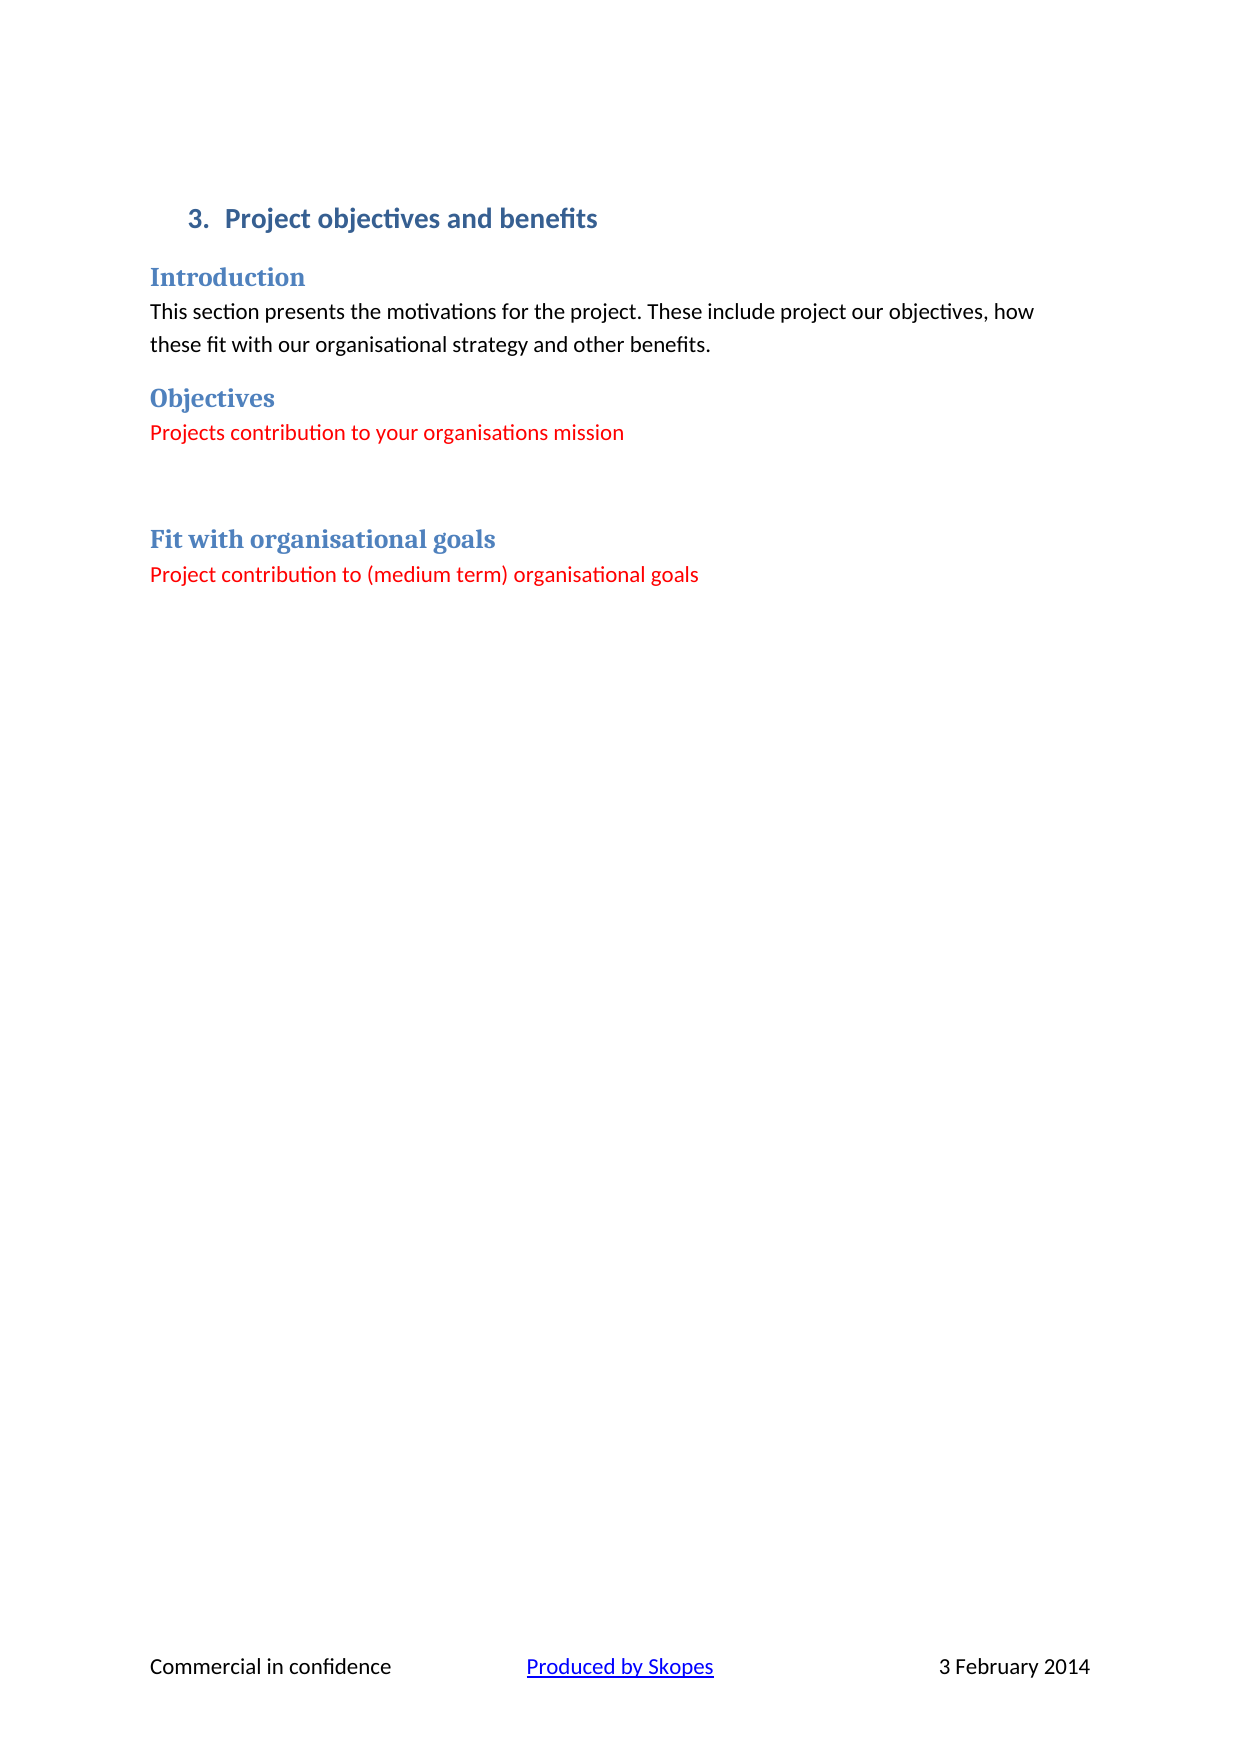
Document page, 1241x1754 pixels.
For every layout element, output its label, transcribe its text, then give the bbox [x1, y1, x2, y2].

subtitle Introduction [150, 262, 1090, 293]
text Projects contribution to your organisations mission [150, 418, 1090, 446]
text Project contribution to (medium term) organisational goals [150, 560, 1090, 588]
text This section presents the motivations for the project. These include project our objectives, how these fit with our organisational strategy and other benefits. [150, 297, 1090, 358]
subtitle Objectives [150, 383, 1090, 414]
subtitle Fit with organisational goals [150, 524, 1090, 556]
subtitle Project objectives and benefits [187, 200, 1090, 236]
